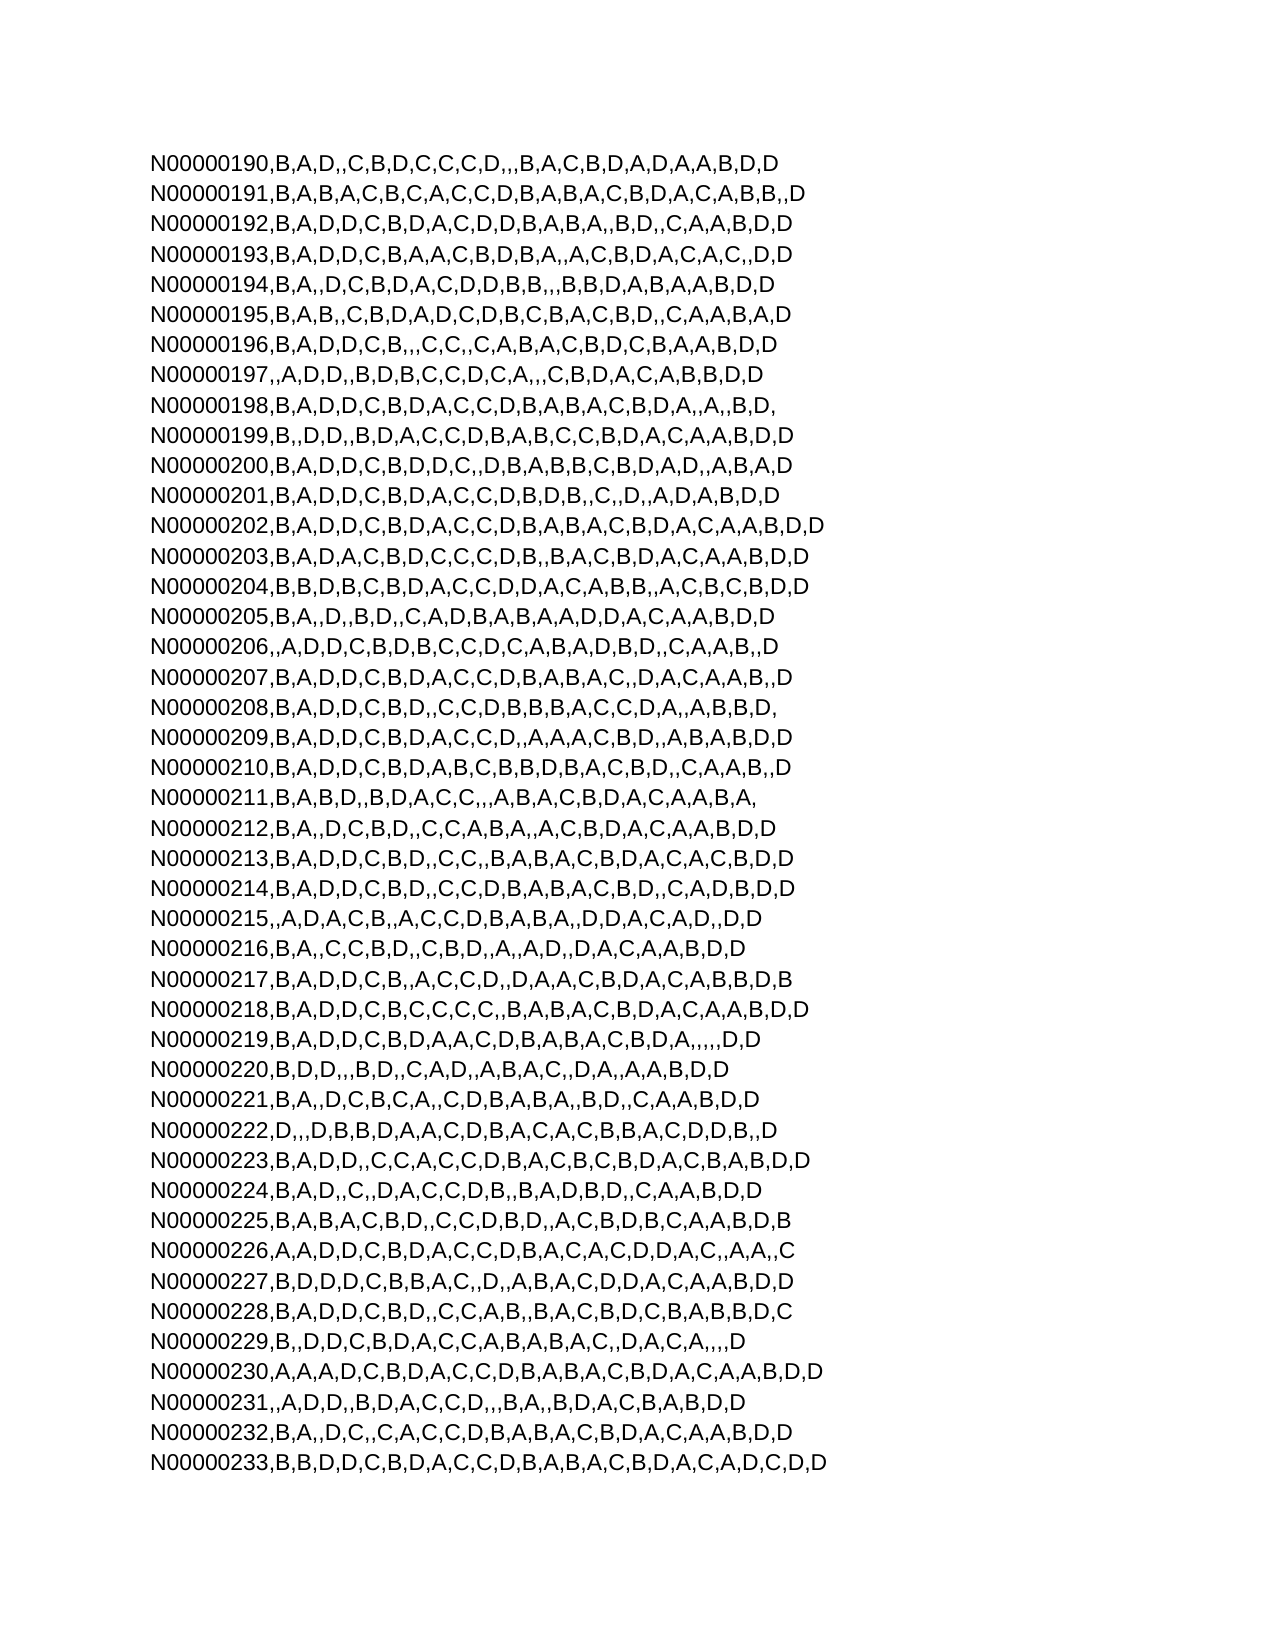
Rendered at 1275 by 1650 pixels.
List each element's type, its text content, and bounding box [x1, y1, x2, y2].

text N00000200,B,A,D,D,C,B,D,D,C,,D,B,A,B,B,C,B,D,A,D,,A,B,A,D [150, 452, 1125, 478]
text N00000226,A,A,D,D,C,B,D,A,C,C,D,B,A,C,A,C,D,D,A,C,,A,A,,C [150, 1237, 1125, 1264]
text N00000197,,A,D,D,,B,D,B,C,C,D,C,A,,,C,B,D,A,C,A,B,B,D,D [150, 361, 1125, 388]
text N00000191,B,A,B,A,C,B,C,A,C,C,D,B,A,B,A,C,B,D,A,C,A,B,B,,D [150, 180, 1125, 207]
text N00000212,B,A,,D,C,B,D,,C,C,A,B,A,,A,C,B,D,A,C,A,A,B,D,D [150, 814, 1125, 841]
text N00000215,,A,D,A,C,B,,A,C,C,D,B,A,B,A,,D,D,A,C,A,D,,D,D [150, 905, 1125, 932]
text N00000231,,A,D,D,,B,D,A,C,C,D,,,B,A,,B,D,A,C,B,A,B,D,D [150, 1388, 1125, 1415]
text N00000193,B,A,D,D,C,B,A,A,C,B,D,B,A,,A,C,B,D,A,C,A,C,,D,D [150, 241, 1125, 267]
text N00000199,B,,D,D,,B,D,A,C,C,D,B,A,B,C,C,B,D,A,C,A,A,B,D,D [150, 422, 1125, 448]
text N00000227,B,D,D,D,C,B,B,A,C,,D,,A,B,A,C,D,D,A,C,A,A,B,D,D [150, 1268, 1125, 1294]
text N00000203,B,A,D,A,C,B,D,C,C,C,D,B,,B,A,C,B,D,A,C,A,A,B,D,D [150, 543, 1125, 569]
text N00000229,B,,D,D,C,B,D,A,C,C,A,B,A,B,A,C,,D,A,C,A,,,,D [150, 1328, 1125, 1354]
text N00000221,B,A,,D,C,B,C,A,,C,D,B,A,B,A,,B,D,,C,A,A,B,D,D [150, 1086, 1125, 1113]
text N00000196,B,A,D,D,C,B,,,C,C,,C,A,B,A,C,B,D,C,B,A,A,B,D,D [150, 331, 1125, 358]
text N00000220,B,D,D,,,B,D,,C,A,D,,A,B,A,C,,D,A,,A,A,B,D,D [150, 1056, 1125, 1083]
text N00000208,B,A,D,D,C,B,D,,C,C,D,B,B,B,A,C,C,D,A,,A,B,B,D, [150, 694, 1125, 720]
text N00000232,B,A,,D,C,,C,A,C,C,D,B,A,B,A,C,B,D,A,C,A,A,B,D,D [150, 1419, 1125, 1445]
text N00000190,B,A,D,,C,B,D,C,C,C,D,,,B,A,C,B,D,A,D,A,A,B,D,D [150, 150, 1125, 176]
text N00000198,B,A,D,D,C,B,D,A,C,C,D,B,A,B,A,C,B,D,A,,A,,B,D, [150, 392, 1125, 418]
text N00000195,B,A,B,,C,B,D,A,D,C,D,B,C,B,A,C,B,D,,C,A,A,B,A,D [150, 301, 1125, 327]
text N00000213,B,A,D,D,C,B,D,,C,C,,B,A,B,A,C,B,D,A,C,A,C,B,D,D [150, 845, 1125, 871]
text N00000216,B,A,,C,C,B,D,,C,B,D,,A,,A,D,,D,A,C,A,A,B,D,D [150, 935, 1125, 962]
text N00000230,A,A,A,D,C,B,D,A,C,C,D,B,A,B,A,C,B,D,A,C,A,A,B,D,D [150, 1358, 1125, 1385]
text N00000202,B,A,D,D,C,B,D,A,C,C,D,B,A,B,A,C,B,D,A,C,A,A,B,D,D [150, 512, 1125, 539]
text N00000207,B,A,D,D,C,B,D,A,C,C,D,B,A,B,A,C,,D,A,C,A,A,B,,D [150, 663, 1125, 690]
text N00000209,B,A,D,D,C,B,D,A,C,C,D,,A,A,A,C,B,D,,A,B,A,B,D,D [150, 724, 1125, 750]
text N00000218,B,A,D,D,C,B,C,C,C,C,,B,A,B,A,C,B,D,A,C,A,A,B,D,D [150, 996, 1125, 1022]
text N00000211,B,A,B,D,,B,D,A,C,C,,,A,B,A,C,B,D,A,C,A,A,B,A, [150, 784, 1125, 811]
text N00000201,B,A,D,D,C,B,D,A,C,C,D,B,D,B,,C,,D,,A,D,A,B,D,D [150, 482, 1125, 509]
text N00000224,B,A,D,,C,,D,A,C,C,D,B,,B,A,D,B,D,,C,A,A,B,D,D [150, 1177, 1125, 1203]
text N00000225,B,A,B,A,C,B,D,,C,C,D,B,D,,A,C,B,D,B,C,A,A,B,D,B [150, 1207, 1125, 1234]
text N00000206,,A,D,D,C,B,D,B,C,C,D,C,A,B,A,D,B,D,,C,A,A,B,,D [150, 633, 1125, 660]
text N00000223,B,A,D,D,,C,C,A,C,C,D,B,A,C,B,C,B,D,A,C,B,A,B,D,D [150, 1147, 1125, 1173]
text N00000222,D,,,D,B,B,D,A,A,C,D,B,A,C,A,C,B,B,A,C,D,D,B,,D [150, 1117, 1125, 1143]
text N00000219,B,A,D,D,C,B,D,A,A,C,D,B,A,B,A,C,B,D,A,,,,,D,D [150, 1026, 1125, 1052]
text N00000217,B,A,D,D,C,B,,A,C,C,D,,D,A,A,C,B,D,A,C,A,B,B,D,B [150, 966, 1125, 992]
text N00000192,B,A,D,D,C,B,D,A,C,D,D,B,A,B,A,,B,D,,C,A,A,B,D,D [150, 210, 1125, 237]
text N00000194,B,A,,D,C,B,D,A,C,D,D,B,B,,,B,B,D,A,B,A,A,B,D,D [150, 271, 1125, 297]
text N00000233,B,B,D,D,C,B,D,A,C,C,D,B,A,B,A,C,B,D,A,C,A,D,C,D,D [150, 1449, 1125, 1475]
text N00000214,B,A,D,D,C,B,D,,C,C,D,B,A,B,A,C,B,D,,C,A,D,B,D,D [150, 875, 1125, 901]
text N00000228,B,A,D,D,C,B,D,,C,C,A,B,,B,A,C,B,D,C,B,A,B,B,D,C [150, 1298, 1125, 1324]
text N00000204,B,B,D,B,C,B,D,A,C,C,D,D,A,C,A,B,B,,A,C,B,C,B,D,D [150, 573, 1125, 599]
text N00000205,B,A,,D,,B,D,,C,A,D,B,A,B,A,A,D,D,A,C,A,A,B,D,D [150, 603, 1125, 629]
text N00000210,B,A,D,D,C,B,D,A,B,C,B,B,D,B,A,C,B,D,,C,A,A,B,,D [150, 754, 1125, 781]
